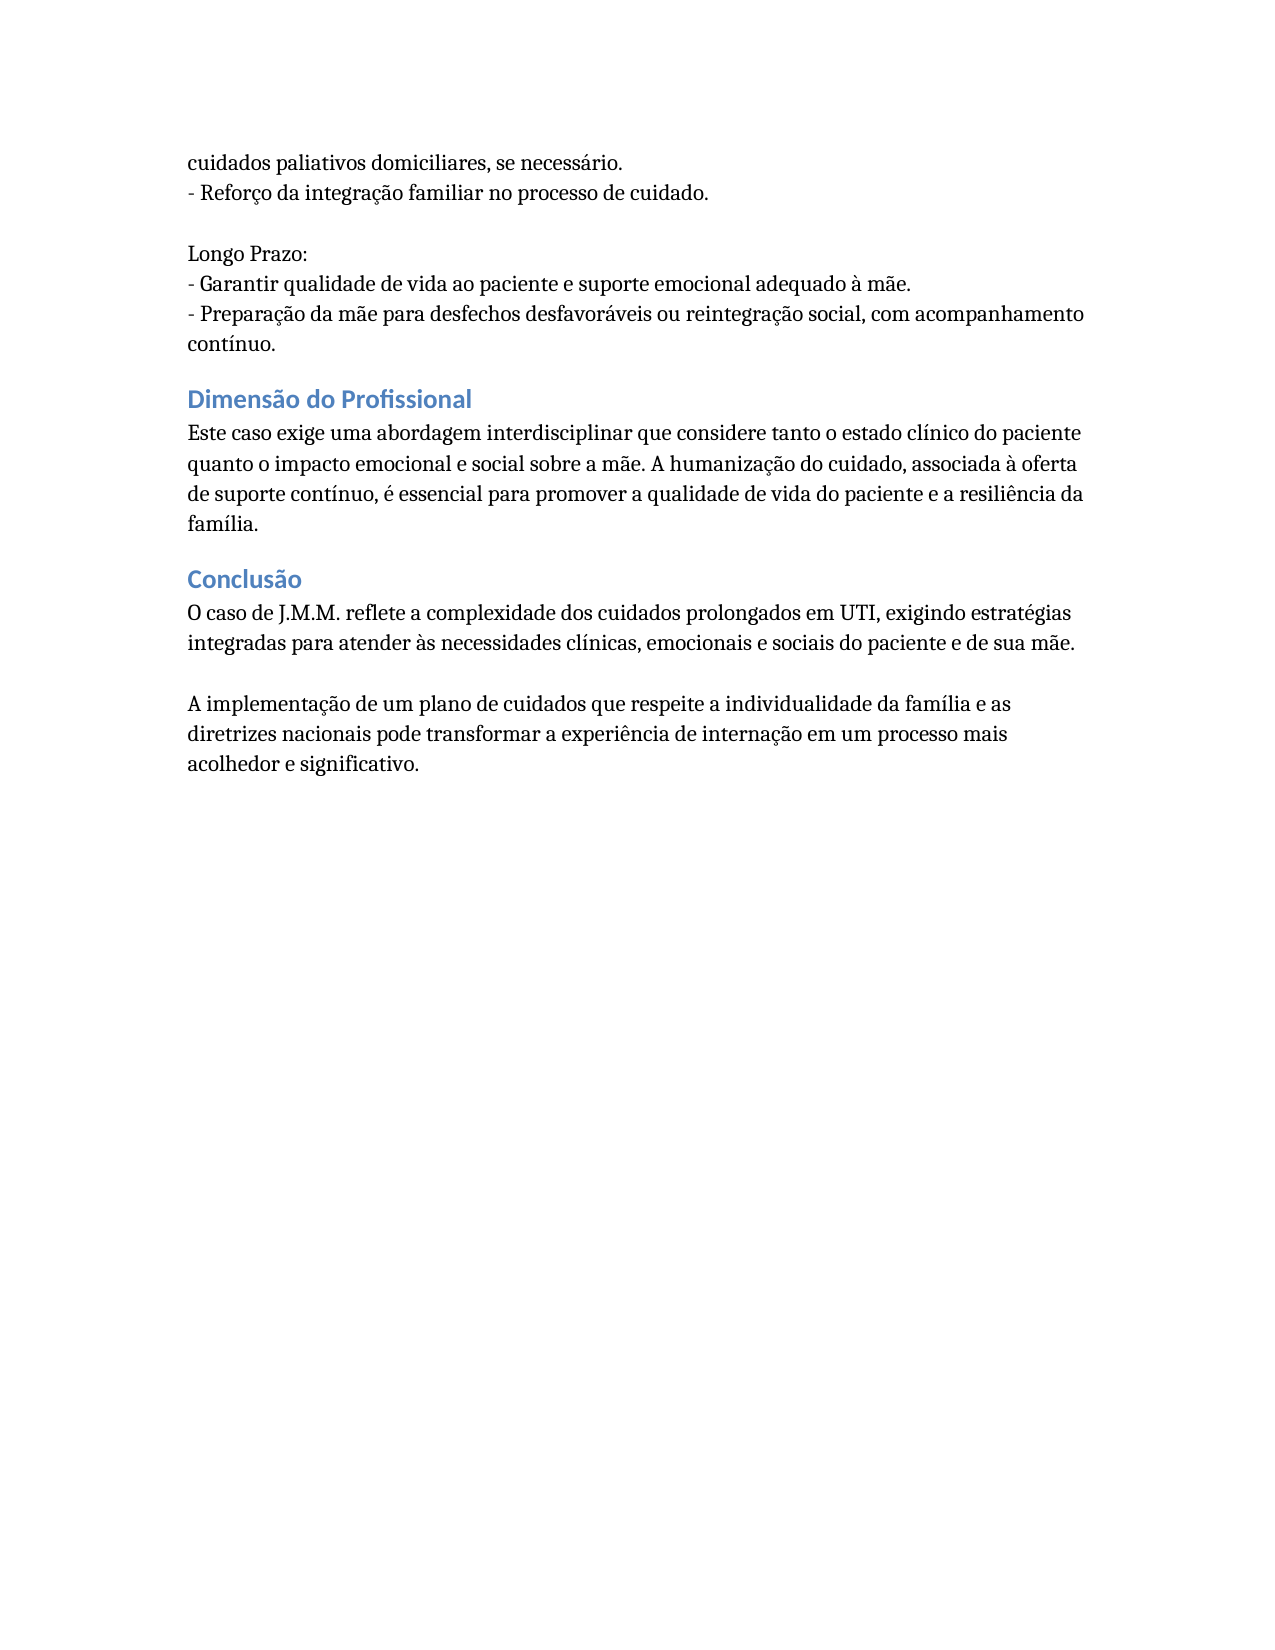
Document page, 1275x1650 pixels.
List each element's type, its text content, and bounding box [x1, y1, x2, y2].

text O caso de J.M.M. reflete a complexidade dos cuidados prolongados em UTI, exigindo estratégias integradas para atender às necessidades clínicas, emocionais e sociais do paciente e de sua mãe. A implementação de um plano de cuidados que respeite a individualidade da família e as diretrizes nacionais pode transformar a experiência de internação em um processo mais acolhedor e significativo. [187, 600, 1087, 777]
subtitle Dimensão do Profissional [187, 382, 1087, 415]
subtitle Conclusão [187, 562, 1087, 595]
text Este caso exige uma abordagem interdisciplinar que considere tanto o estado clínico do paciente quanto o impacto emocional e social sobre a mãe. A humanização do cuidado, associada à oferta de suporte contínuo, é essencial para promover a qualidade de vida do paciente e a resiliência da família. [187, 420, 1087, 537]
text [187, 150, 1087, 358]
